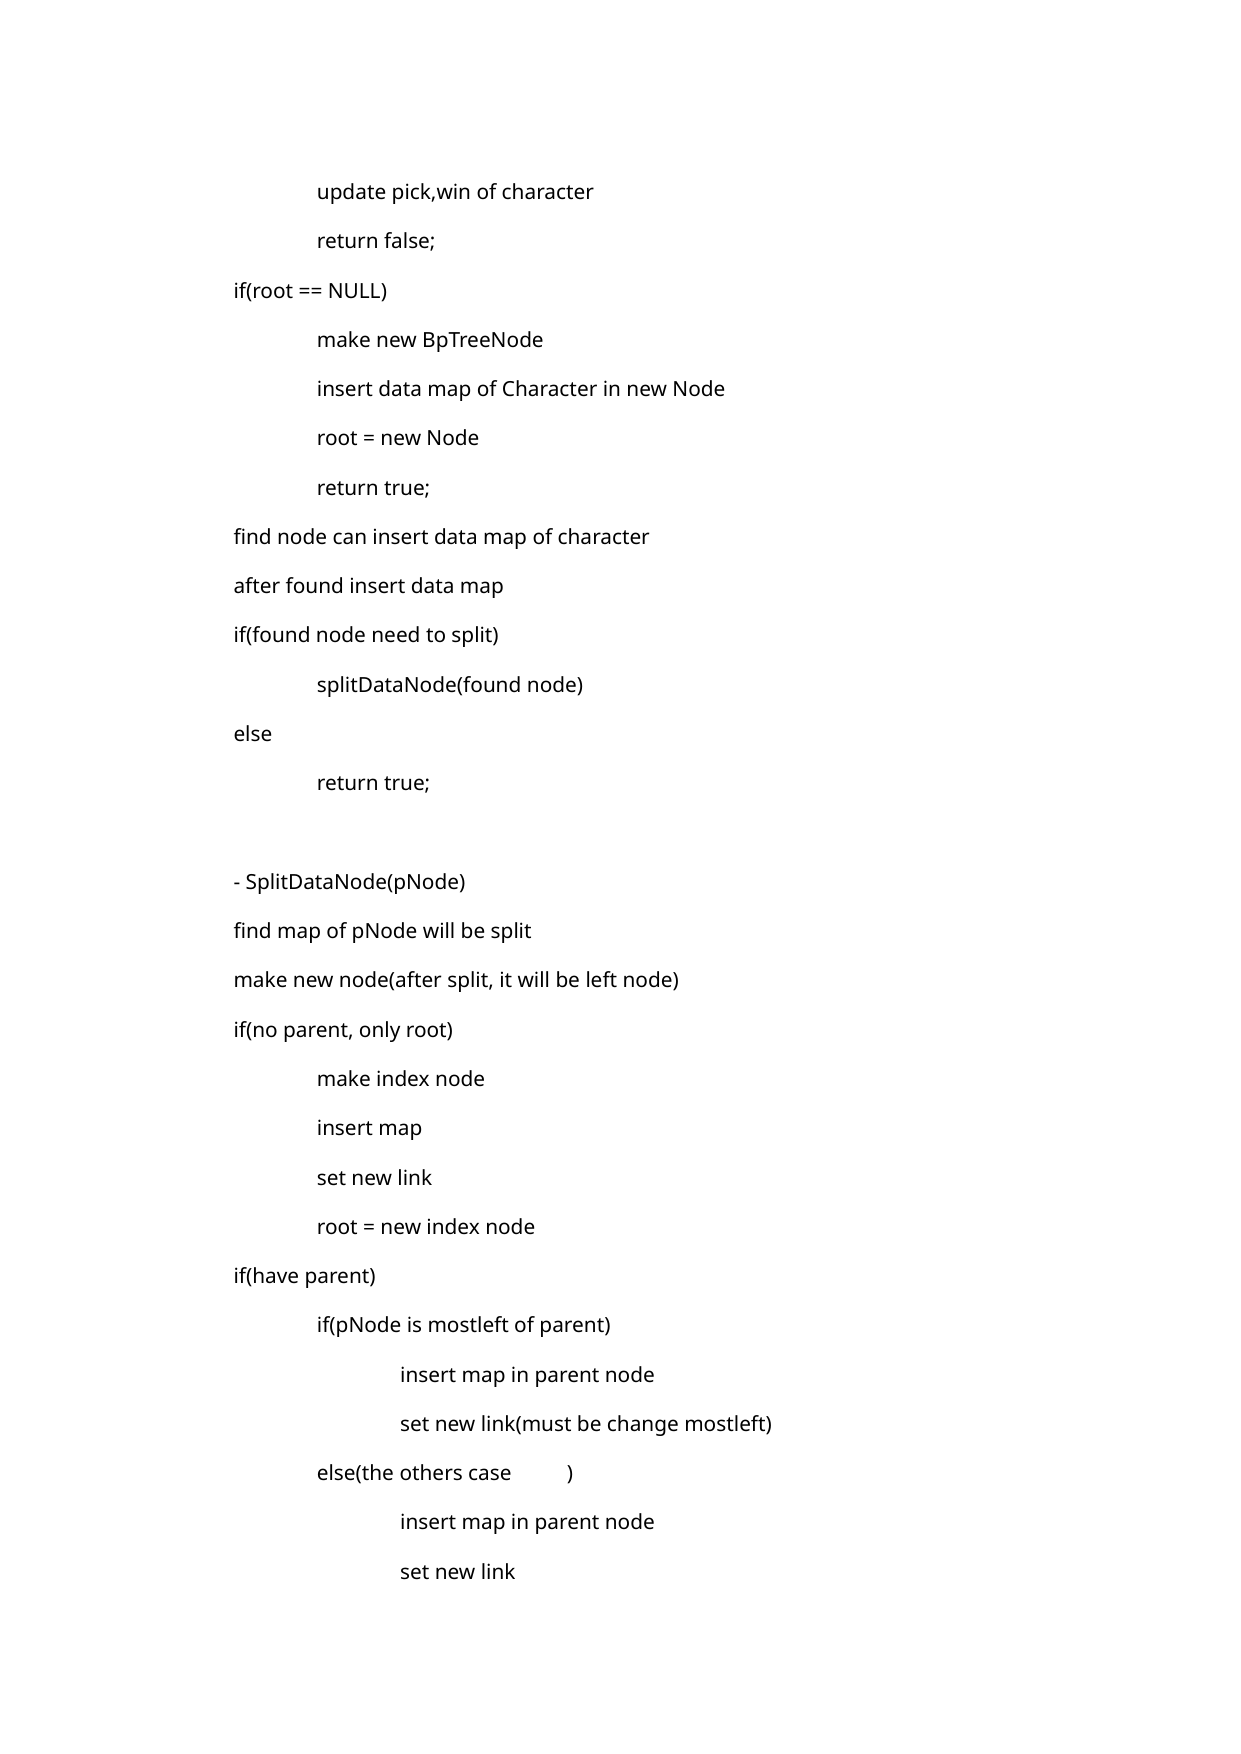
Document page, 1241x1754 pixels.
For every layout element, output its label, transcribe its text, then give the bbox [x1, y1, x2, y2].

text splitDataNode(found node) [150, 670, 1090, 698]
text update pick,win of character [150, 177, 1090, 206]
text else(the others case ) [150, 1458, 1090, 1487]
text else [150, 719, 1090, 748]
text root = new Node [150, 423, 1090, 452]
text set new link(must be change mostleft) [150, 1409, 1090, 1437]
text if(found node need to split) [150, 621, 1090, 649]
text insert map in parent node [150, 1507, 1090, 1536]
text return true; [150, 473, 1090, 501]
text insert map [150, 1113, 1090, 1142]
text make new node(after split, it will be left node) [150, 966, 1090, 994]
text find map of pNode will be split [150, 916, 1090, 945]
text set new link [150, 1163, 1090, 1191]
text if(pNode is mostleft of parent) [150, 1310, 1090, 1339]
text if(have parent) [150, 1261, 1090, 1289]
text set new link [150, 1557, 1090, 1585]
text if(no parent, only root) [150, 1015, 1090, 1043]
text make new BpTreeNode [150, 325, 1090, 353]
text insert data map of Character in new Node [150, 374, 1090, 403]
text find node can insert data map of character [150, 522, 1090, 551]
text - SplitDataNode(pNode) [150, 867, 1090, 895]
text make index node [150, 1064, 1090, 1092]
text after found insert data map [150, 571, 1090, 600]
text if(root == NULL) [150, 276, 1090, 304]
text return true; [150, 768, 1090, 797]
text insert map in parent node [150, 1360, 1090, 1388]
text root = new index node [150, 1212, 1090, 1240]
text return false; [150, 226, 1090, 255]
